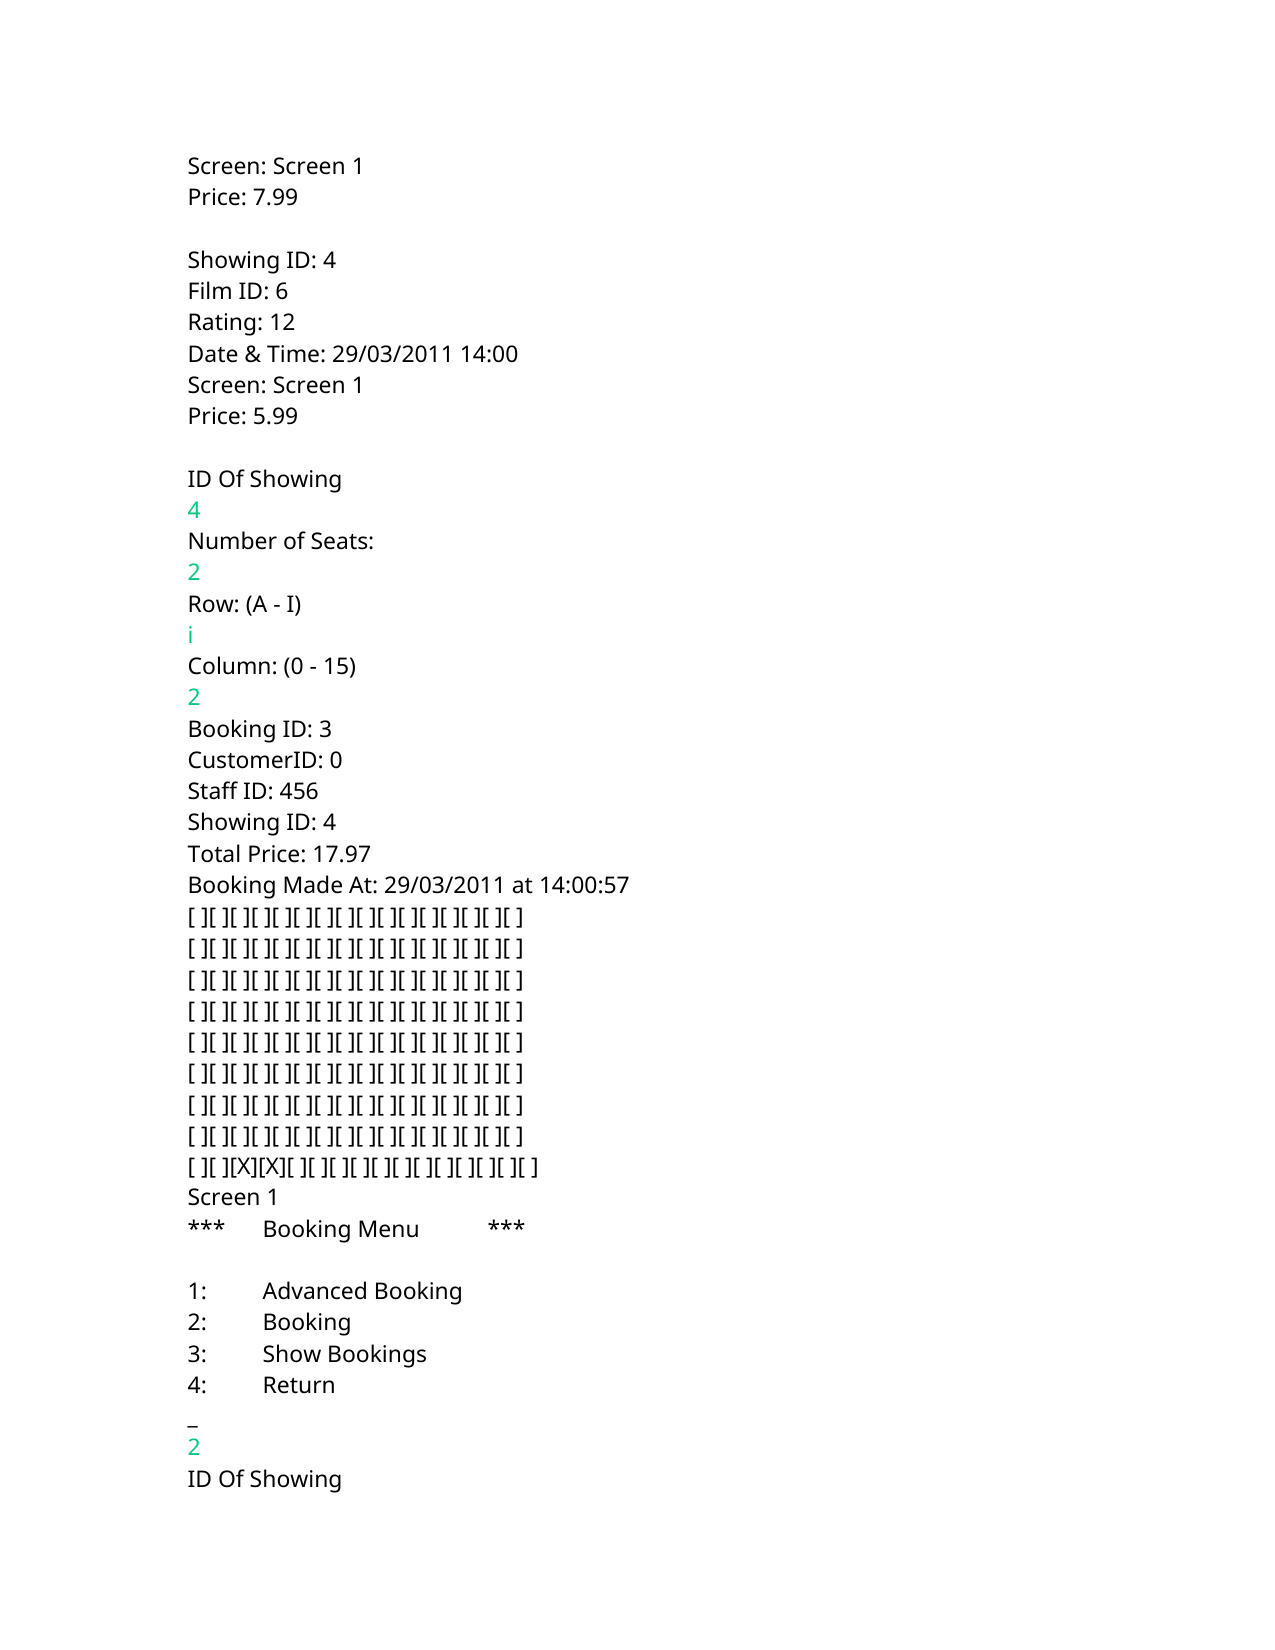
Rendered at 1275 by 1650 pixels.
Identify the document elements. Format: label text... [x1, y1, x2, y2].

text Date & Time: 29/03/2011 14:00 [187, 337, 1087, 369]
text Price: 5.99 [187, 400, 1087, 431]
text 2 [187, 1431, 1087, 1462]
text *** Booking Menu *** [187, 1212, 1087, 1244]
text Price: 7.99 [187, 181, 1087, 212]
text 2: Booking [187, 1306, 1087, 1337]
text Column: (0 - 15) [187, 650, 1087, 681]
text Rating: 12 [187, 306, 1087, 337]
text 4: Return [187, 1369, 1087, 1400]
text CustomerID: 0 [187, 744, 1087, 775]
text Screen 1 [187, 1181, 1087, 1212]
text [ ][ ][ ][ ][ ][ ][ ][ ][ ][ ][ ][ ][ ][ ][ ][ ] [187, 1119, 1087, 1150]
text [ ][ ][X][X][ ][ ][ ][ ][ ][ ][ ][ ][ ][ ][ ][ ] [187, 1150, 1087, 1181]
text [ ][ ][ ][ ][ ][ ][ ][ ][ ][ ][ ][ ][ ][ ][ ][ ] [187, 1087, 1087, 1119]
text Booking ID: 3 [187, 712, 1087, 744]
text _ [187, 1400, 1087, 1431]
text [ ][ ][ ][ ][ ][ ][ ][ ][ ][ ][ ][ ][ ][ ][ ][ ] [187, 994, 1087, 1025]
text [ ][ ][ ][ ][ ][ ][ ][ ][ ][ ][ ][ ][ ][ ][ ][ ] [187, 931, 1087, 962]
text Showing ID: 4 [187, 244, 1087, 275]
text Screen: Screen 1 [187, 369, 1087, 400]
text 4 [187, 494, 1087, 525]
text 2 [187, 681, 1087, 712]
text Total Price: 17.97 [187, 837, 1087, 869]
text ID Of Showing [187, 462, 1087, 494]
text Screen: Screen 1 [187, 150, 1087, 181]
text Row: (A - I) [187, 587, 1087, 619]
text Staff ID: 456 [187, 775, 1087, 806]
text ID Of Showing [187, 1462, 1087, 1494]
text Number of Seats: [187, 525, 1087, 556]
text 2 [187, 556, 1087, 587]
text 3: Show Bookings [187, 1337, 1087, 1369]
text Showing ID: 4 [187, 806, 1087, 837]
text [ ][ ][ ][ ][ ][ ][ ][ ][ ][ ][ ][ ][ ][ ][ ][ ] [187, 1025, 1087, 1056]
text i [187, 619, 1087, 650]
text [ ][ ][ ][ ][ ][ ][ ][ ][ ][ ][ ][ ][ ][ ][ ][ ] [187, 900, 1087, 931]
text 1: Advanced Booking [187, 1275, 1087, 1306]
text [ ][ ][ ][ ][ ][ ][ ][ ][ ][ ][ ][ ][ ][ ][ ][ ] [187, 1056, 1087, 1087]
text Booking Made At: 29/03/2011 at 14:00:57 [187, 869, 1087, 900]
text Film ID: 6 [187, 275, 1087, 306]
text [ ][ ][ ][ ][ ][ ][ ][ ][ ][ ][ ][ ][ ][ ][ ][ ] [187, 962, 1087, 994]
